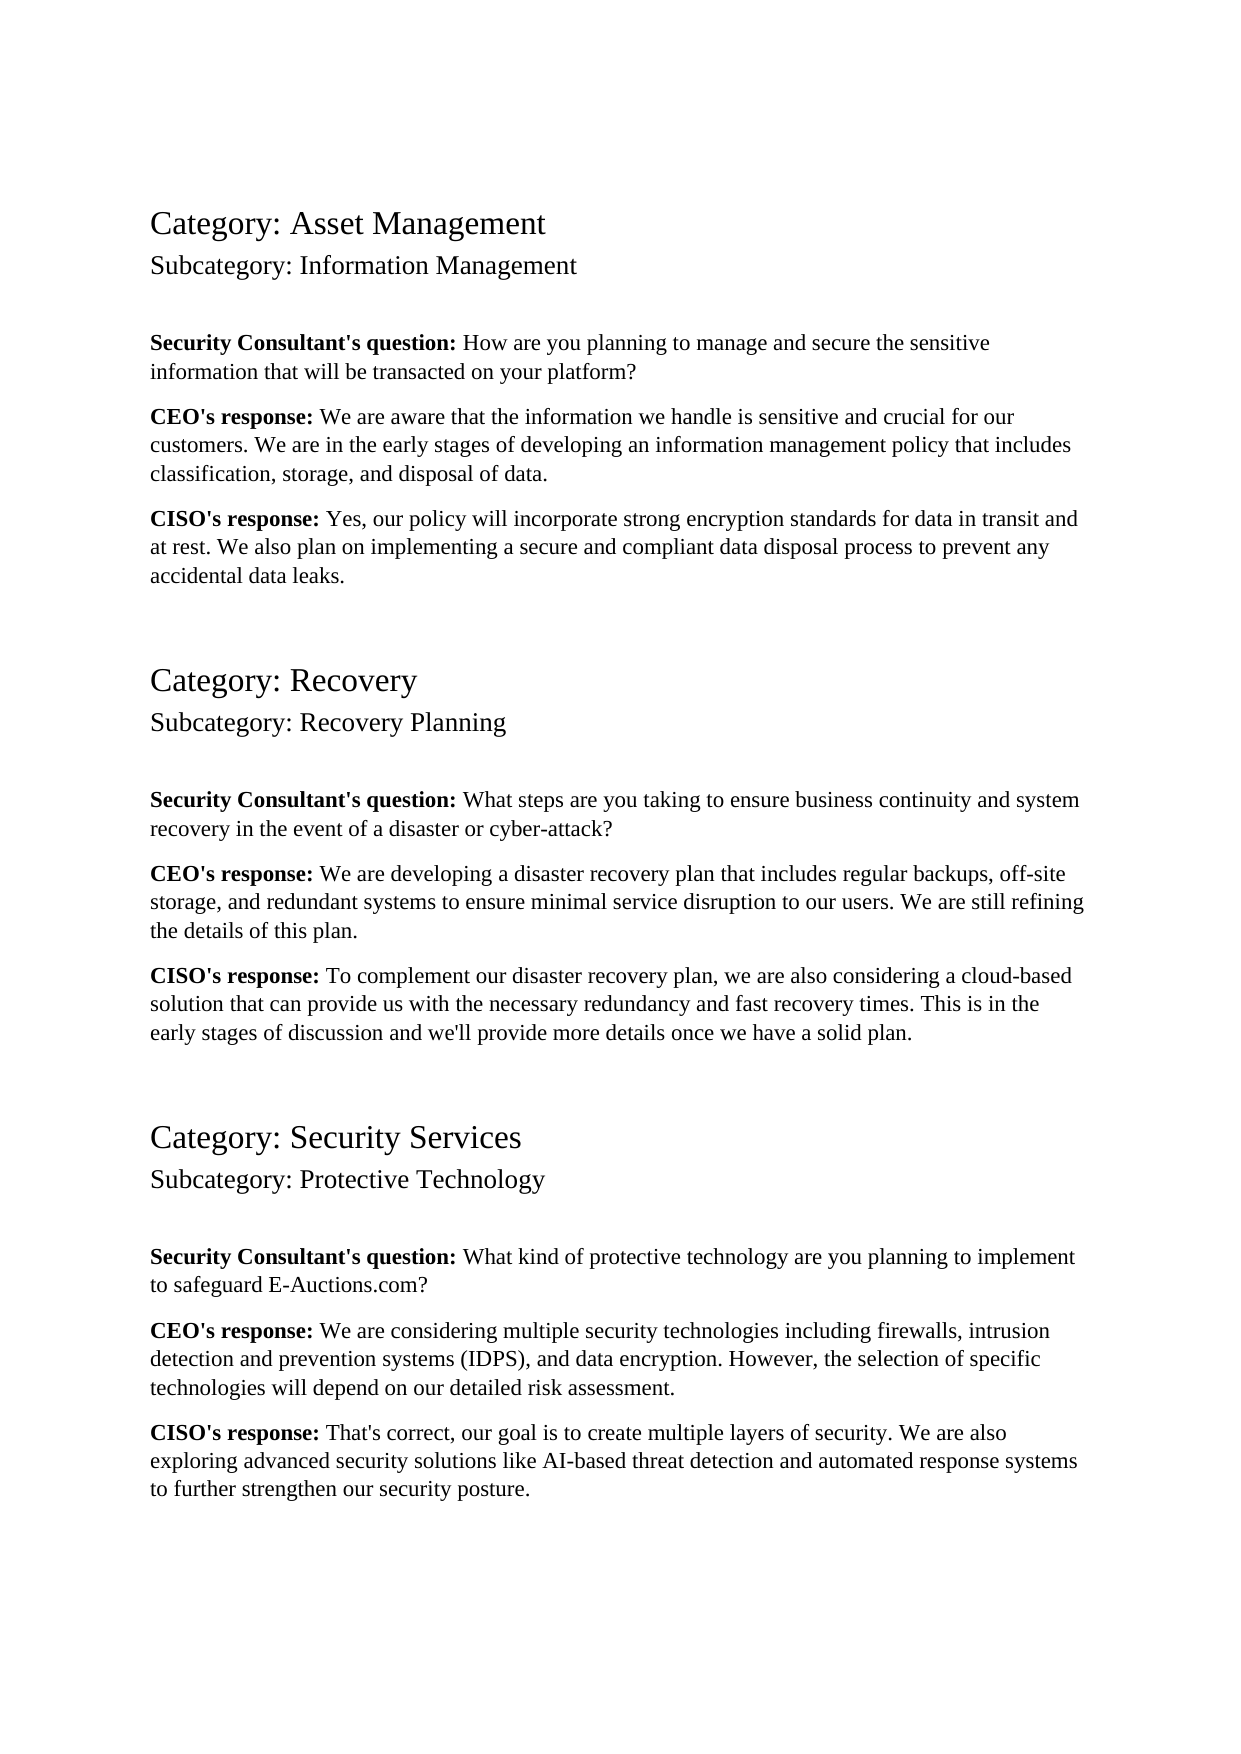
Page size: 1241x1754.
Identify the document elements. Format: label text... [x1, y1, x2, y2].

text Security Consultant's question: How are you planning to manage and secure the sensitive information that will be transacted on your platform? [150, 329, 1090, 384]
text CISO's response: To complement our disaster recovery plan, we are also considering a cloud-based solution that can provide us with the necessary redundancy and fast recovery times. This is in the early stages of discussion and we'll provide more details once we have a solid plan. [150, 962, 1090, 1045]
subtitle Subcategory: Recovery Planning [150, 706, 1090, 737]
text CISO's response: Yes, our policy will incorporate strong encryption standards for data in transit and at rest. We also plan on implementing a secure and compliant data disposal process to prevent any accidental data leaks. [150, 505, 1090, 588]
subtitle Subcategory: Protective Technology [150, 1163, 1090, 1194]
subtitle Category: Security Services [150, 1117, 1090, 1156]
subtitle Subcategory: Information Management [150, 249, 1090, 280]
text Security Consultant's question: What steps are you taking to ensure business continuity and system recovery in the event of a disaster or cyber-attack? [150, 786, 1090, 841]
text CEO's response: We are aware that the information we handle is sensitive and crucial for our customers. We are in the early stages of developing an information management policy that includes classification, storage, and disposal of data. [150, 403, 1090, 486]
subtitle Category: Recovery [150, 660, 1090, 699]
text CEO's response: We are considering multiple security technologies including firewalls, intrusion detection and prevention systems (IDPS), and data encryption. However, the selection of specific technologies will depend on our detailed risk assessment. [150, 1317, 1090, 1400]
text Security Consultant's question: What kind of protective technology are you planning to implement to safeguard E-Auctions.com? [150, 1243, 1090, 1298]
subtitle Category: Asset Management [150, 203, 1090, 242]
text CEO's response: We are developing a disaster recovery plan that includes regular backups, off-site storage, and redundant systems to ensure minimal service disruption to our users. We are still refining the details of this plan. [150, 860, 1090, 943]
text CISO's response: That's correct, our goal is to create multiple layers of security. We are also exploring advanced security solutions like AI-based threat detection and automated response systems to further strengthen our security posture. [150, 1419, 1090, 1502]
